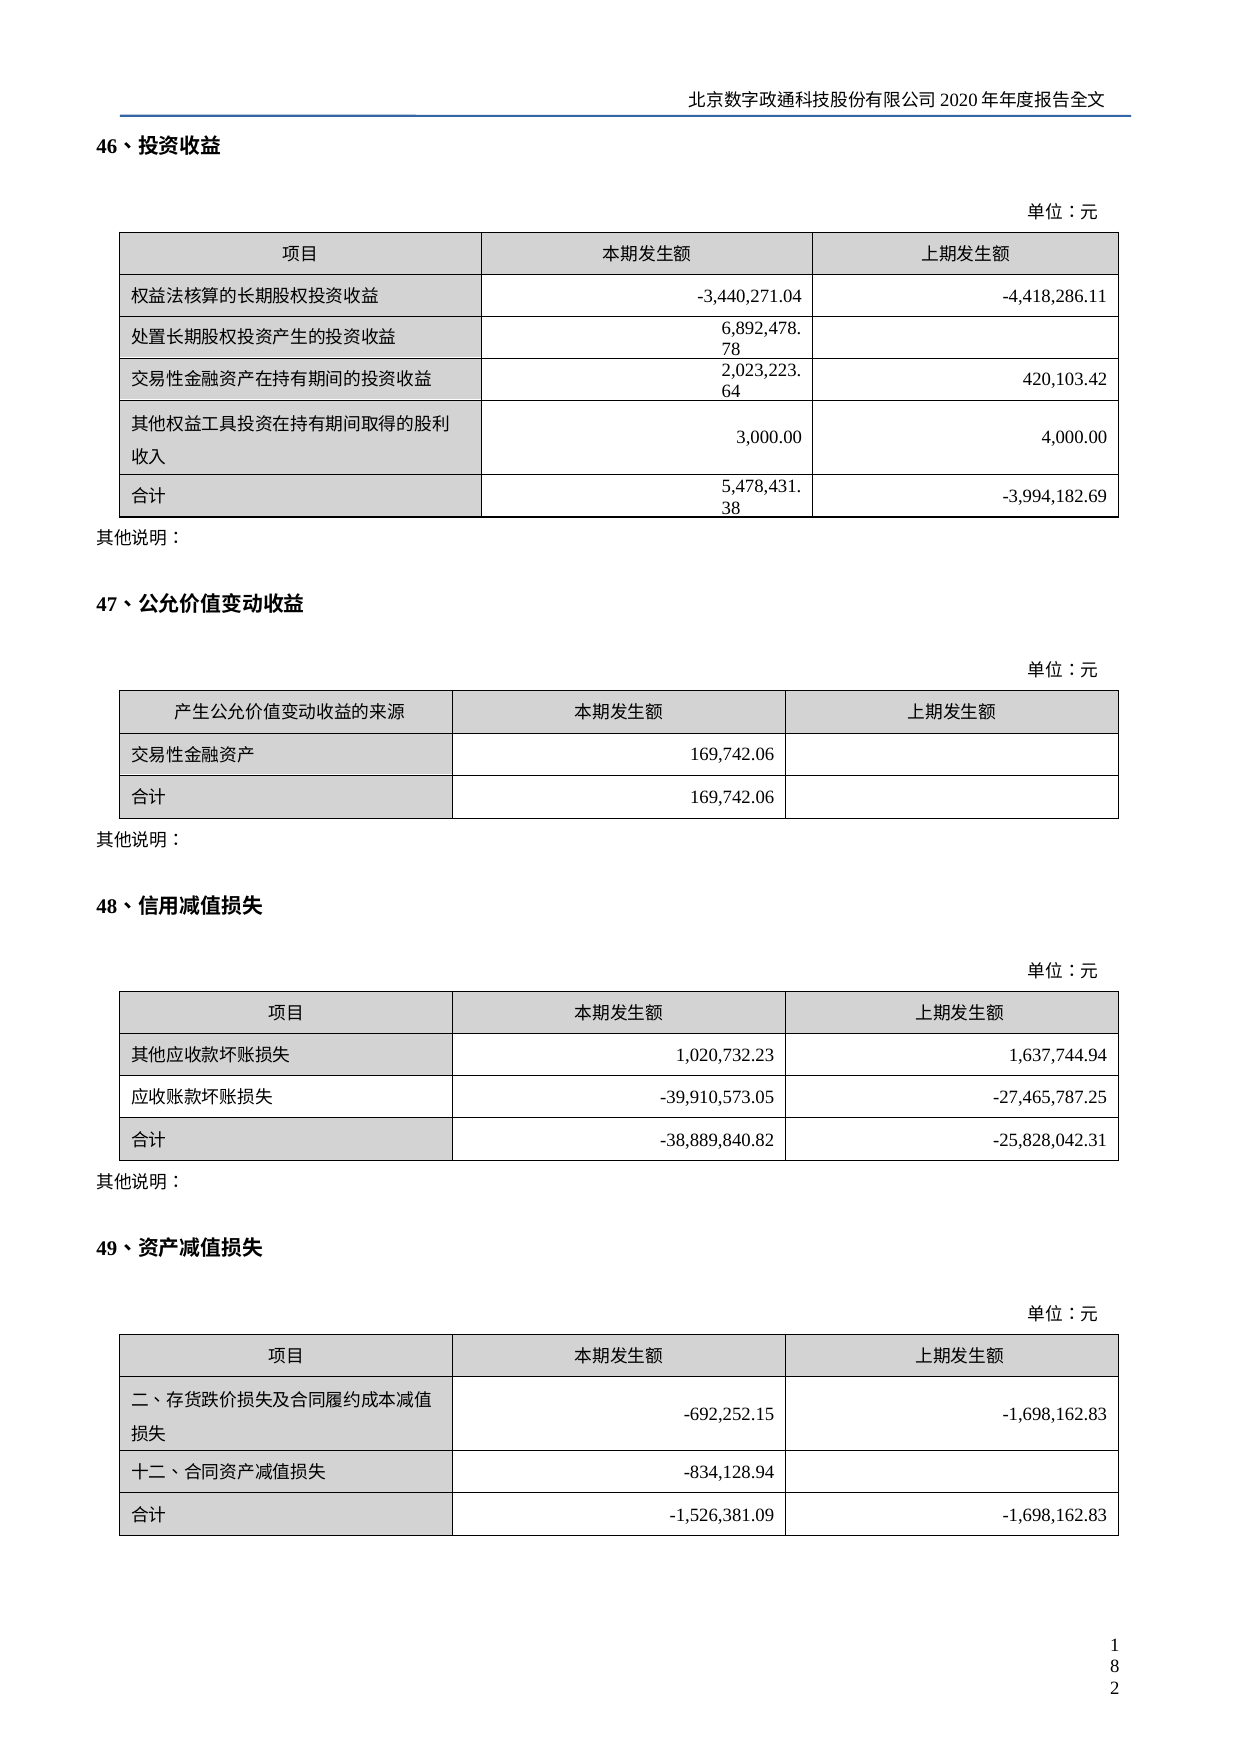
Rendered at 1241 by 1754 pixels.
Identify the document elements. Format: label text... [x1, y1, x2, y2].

text 其他说明： [96, 526, 1141, 550]
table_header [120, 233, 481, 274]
text 46、投资收益 [96, 131, 1141, 159]
text 其他说明： [96, 827, 1141, 851]
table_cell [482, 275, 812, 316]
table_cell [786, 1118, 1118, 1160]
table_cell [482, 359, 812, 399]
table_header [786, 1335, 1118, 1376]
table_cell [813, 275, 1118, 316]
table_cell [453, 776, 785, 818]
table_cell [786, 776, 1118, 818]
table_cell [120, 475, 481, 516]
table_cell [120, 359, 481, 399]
text 单位：元 [1027, 199, 1141, 223]
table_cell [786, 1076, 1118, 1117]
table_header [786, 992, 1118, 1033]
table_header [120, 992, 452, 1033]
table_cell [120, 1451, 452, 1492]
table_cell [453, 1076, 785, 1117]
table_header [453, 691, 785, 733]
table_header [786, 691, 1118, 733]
text 47、公允价值变动收益 [96, 589, 1141, 618]
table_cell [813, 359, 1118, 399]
text 48、信用减值损失 [96, 891, 1141, 919]
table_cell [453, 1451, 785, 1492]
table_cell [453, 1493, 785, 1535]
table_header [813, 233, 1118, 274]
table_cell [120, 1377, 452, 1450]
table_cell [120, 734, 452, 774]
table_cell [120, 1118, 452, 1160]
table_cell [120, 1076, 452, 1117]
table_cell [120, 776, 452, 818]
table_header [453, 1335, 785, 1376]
text 单位：元 [1027, 1301, 1141, 1326]
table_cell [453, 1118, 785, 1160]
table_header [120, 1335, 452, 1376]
text 49、资产减值损失 [96, 1233, 1141, 1262]
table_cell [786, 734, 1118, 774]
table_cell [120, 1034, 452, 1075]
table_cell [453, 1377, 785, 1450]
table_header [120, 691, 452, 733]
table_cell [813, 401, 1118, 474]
text 其他说明： [96, 1169, 1141, 1194]
text 单位：元 [1027, 959, 1141, 983]
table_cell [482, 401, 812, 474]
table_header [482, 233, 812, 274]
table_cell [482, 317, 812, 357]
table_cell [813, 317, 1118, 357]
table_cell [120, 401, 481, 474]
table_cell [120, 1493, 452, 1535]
text 单位：元 [1027, 658, 1141, 682]
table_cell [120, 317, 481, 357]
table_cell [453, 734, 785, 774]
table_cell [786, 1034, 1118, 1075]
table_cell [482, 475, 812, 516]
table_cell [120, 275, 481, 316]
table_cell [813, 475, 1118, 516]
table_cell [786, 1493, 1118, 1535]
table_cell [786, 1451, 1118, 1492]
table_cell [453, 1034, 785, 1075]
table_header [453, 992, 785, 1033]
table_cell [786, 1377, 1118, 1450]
